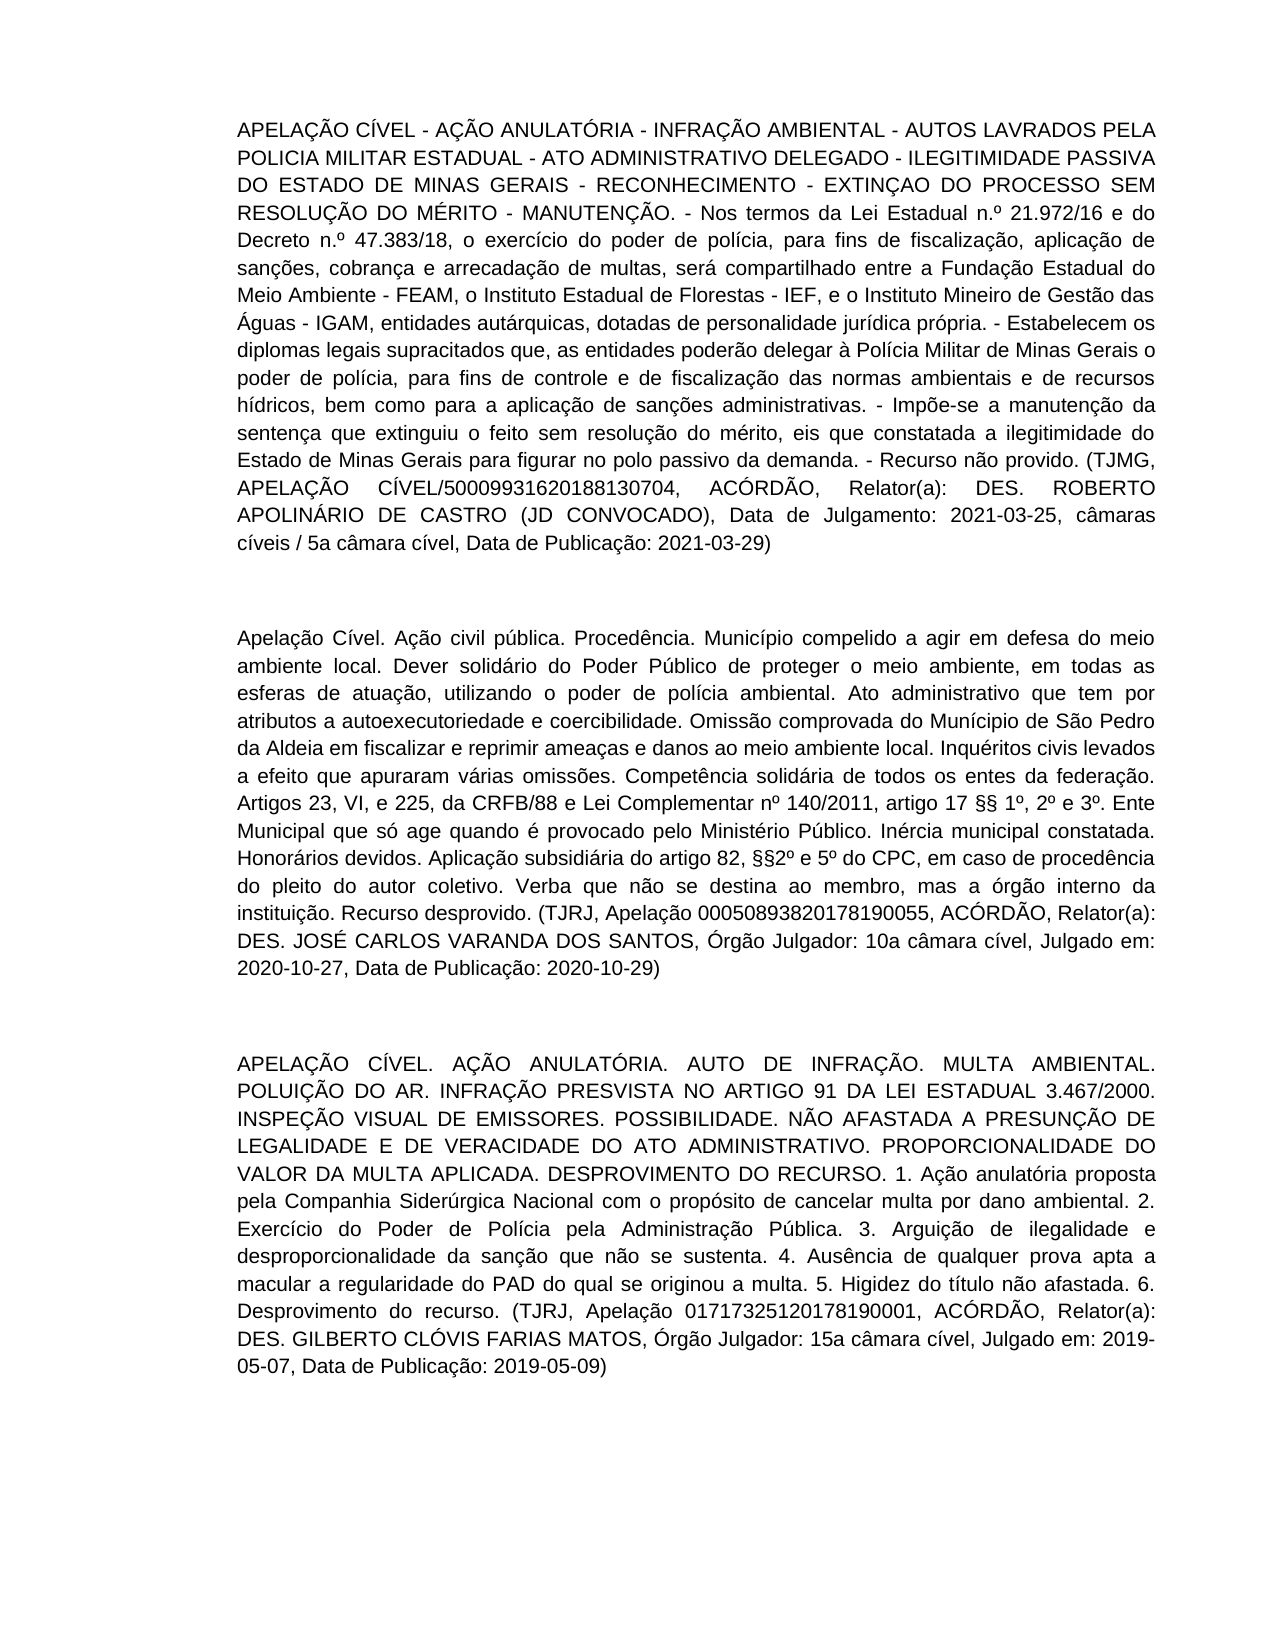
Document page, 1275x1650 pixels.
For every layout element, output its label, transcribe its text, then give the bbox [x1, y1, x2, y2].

text APELAÇÃO CÍVEL. AÇÃO ANULATÓRIA. AUTO DE INFRAÇÃO. MULTA AMBIENTAL. POLUIÇÃO DO AR. INFRAÇÃO PRESVISTA NO ARTIGO 91 DA LEI ESTADUAL 3.467/2000. INSPEÇÃO VISUAL DE EMISSORES. POSSIBILIDADE. NÃO AFASTADA A PRESUNÇÃO DE LEGALIDADE E DE VERACIDADE DO ATO ADMINISTRATIVO. PROPORCIONALIDADE DO VALOR DA MULTA APLICADA. DESPROVIMENTO DO RECURSO. 1. Ação anulatória proposta pela Companhia Siderúrgica Nacional com o propósito de cancelar multa por dano ambiental. 2. Exercício do Poder de Polícia pela Administração Pública. 3. Arguição de ilegalidade e desproporcionalidade da sanção que não se sustenta. 4. Ausência de qualquer prova apta a macular a regularidade do PAD do qual se originou a multa. 5. Higidez do título não afastada. 6. Desprovimento do recurso. (TJRJ, Apelação 01717325120178190001, ACÓRDÃO, Relator(a): DES. GILBERTO CLÓVIS FARIAS MATOS, Órgão Julgador: 15a câmara cível, Julgado em: 2019-05-07, Data de Publicação: 2019-05-09) [237, 1052, 1157, 1378]
text Apelação Cível. Ação civil pública. Procedência. Município compelido a agir em defesa do meio ambiente local. Dever solidário do Poder Público de proteger o meio ambiente, em todas as esferas de atuação, utilizando o poder de polícia ambiental. Ato administrativo que tem por atributos a autoexecutoriedade e coercibilidade. Omissão comprovada do Munícipio de São Pedro da Aldeia em fiscalizar e reprimir ameaças e danos ao meio ambiente local. Inquéritos civis levados a efeito que apuraram várias omissões. Competência solidária de todos os entes da federação. Artigos 23, VI, e 225, da CRFB/88 e Lei Complementar nº 140/2011, artigo 17 §§ 1º, 2º e 3º. Ente Municipal que só age quando é provocado pelo Ministério Público. Inércia municipal constatada. Honorários devidos. Aplicação subsidiária do artigo 82, §§2º e 5º do CPC, em caso de procedência do pleito do autor coletivo. Verba que não se destina ao membro, mas a órgão interno da instituição. Recurso desprovido. (TJRJ, Apelação 00050893820178190055, ACÓRDÃO, Relator(a): DES. JOSÉ CARLOS VARANDA DOS SANTOS, Órgão Julgador: 10a câmara cível, Julgado em: 2020-10-27, Data de Publicação: 2020-10-29) [237, 626, 1157, 980]
text APELAÇÃO CÍVEL - AÇÃO ANULATÓRIA - INFRAÇÃO AMBIENTAL - AUTOS LAVRADOS PELA POLICIA MILITAR ESTADUAL - ATO ADMINISTRATIVO DELEGADO - ILEGITIMIDADE PASSIVA DO ESTADO DE MINAS GERAIS - RECONHECIMENTO - EXTINÇAO DO PROCESSO SEM RESOLUÇÃO DO MÉRITO - MANUTENÇÃO. - Nos termos da Lei Estadual n.º 21.972/16 e do Decreto n.º 47.383/18, o exercício do poder de polícia, para fins de fiscalização, aplicação de sanções, cobrança e arrecadação de multas, será compartilhado entre a Fundação Estadual do Meio Ambiente - FEAM, o Instituto Estadual de Florestas - IEF, e o Instituto Mineiro de Gestão das Águas - IGAM, entidades autárquicas, dotadas de personalidade jurídica própria. - Estabelecem os diplomas legais supracitados que, as entidades poderão delegar à Polícia Militar de Minas Gerais o poder de polícia, para fins de controle e de fiscalização das normas ambientais e de recursos hídricos, bem como para a aplicação de sanções administrativas. - Impõe-se a manutenção da sentença que extinguiu o feito sem resolução do mérito, eis que constatada a ilegitimidade do Estado de Minas Gerais para figurar no polo passivo da demanda. - Recurso não provido. (TJMG, APELAÇÃO CÍVEL/50009931620188130704, ACÓRDÃO, Relator(a): DES. ROBERTO APOLINÁRIO DE CASTRO (JD CONVOCADO), Data de Julgamento: 2021-03-25, câmaras cíveis / 5a câmara cível, Data de Publicação: 2021-03-29) [237, 118, 1157, 554]
